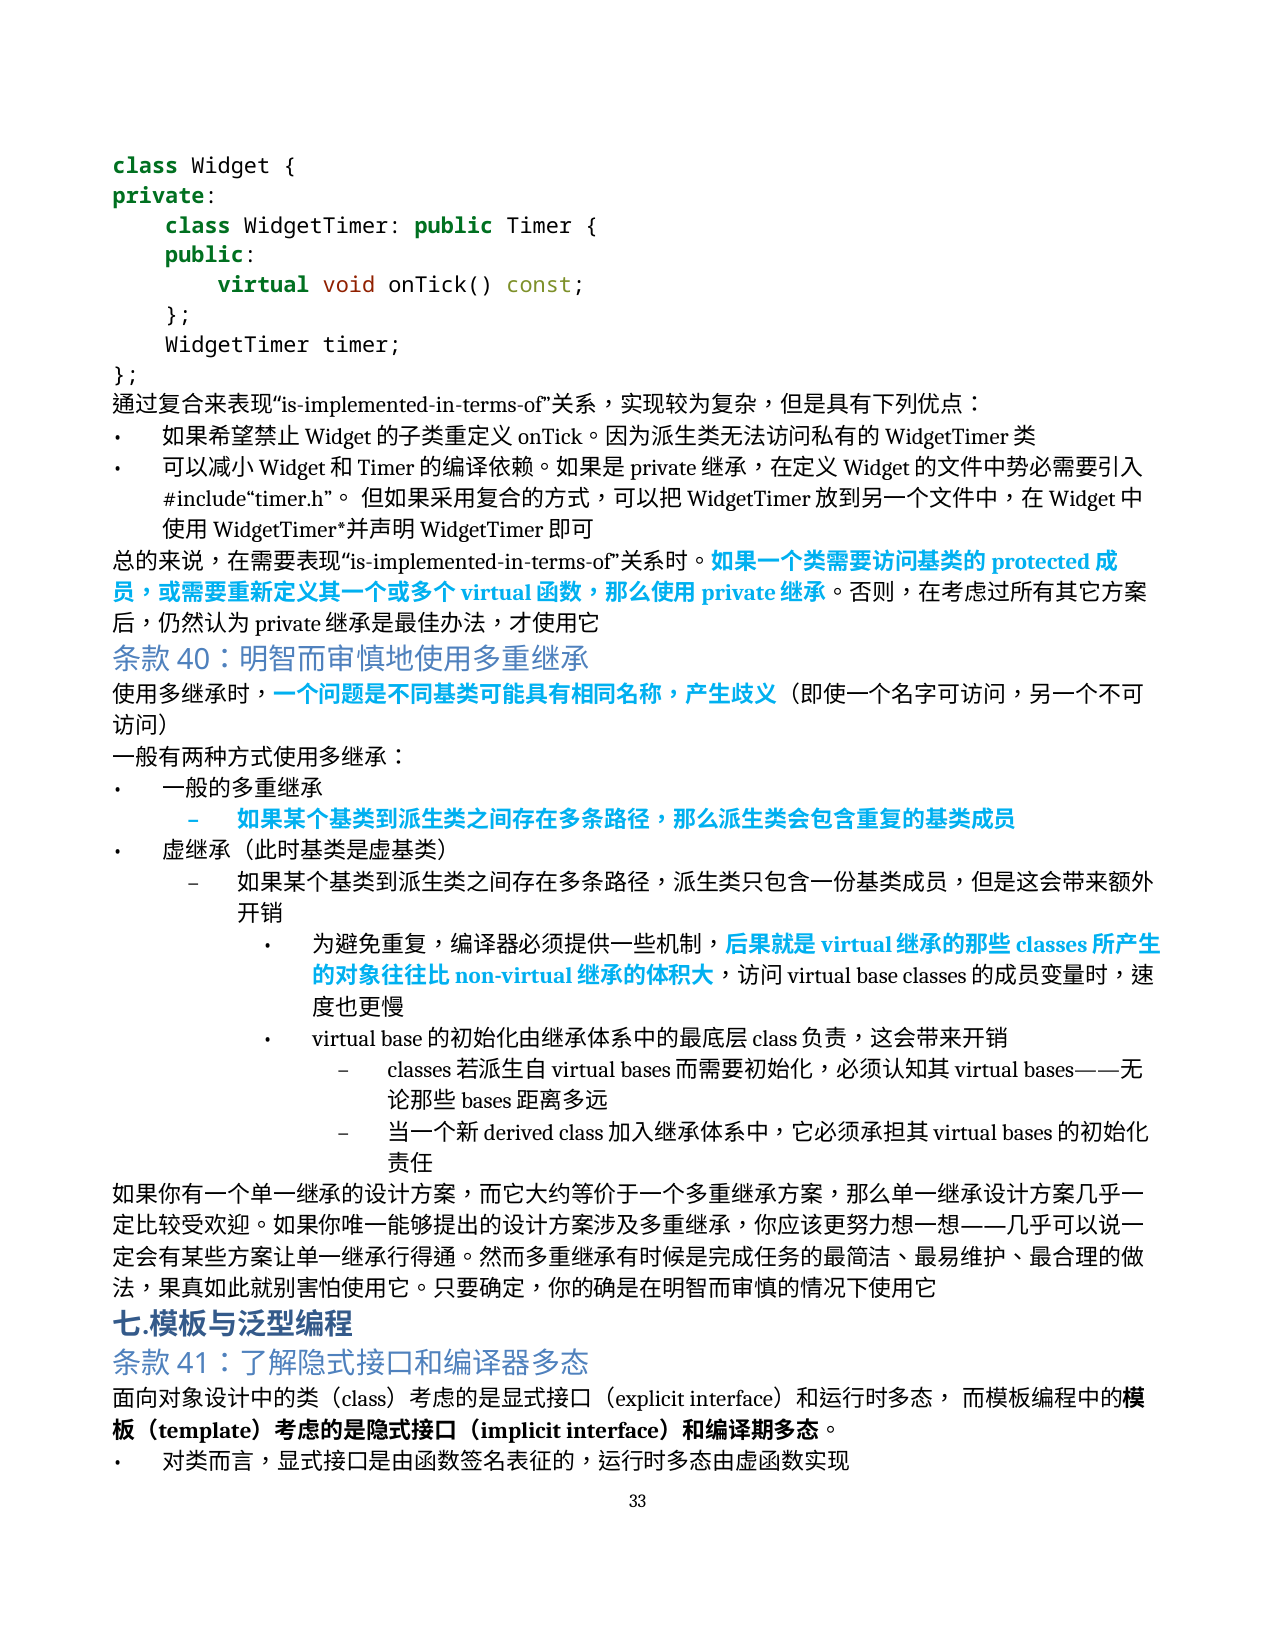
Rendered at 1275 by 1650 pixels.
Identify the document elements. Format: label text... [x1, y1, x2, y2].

list 虚继承（此时基类是虚基类） [112, 834, 1162, 866]
list 对类而言，显式接口是由函数签名表征的，运行时多态由虚函数实现 [112, 1445, 1162, 1476]
text 总的来说，在需要表现“is-implemented-in-terms-of”关系时。如果一个类需要访问基类的protected成员，或需要重新定义其一个或多个virtual函数，那么使用private继承。否则，在考虑过所有其它方案后，仍然认为private继承是最佳办法，才使用它 [112, 544, 1162, 638]
text 通过复合来表现“is-implemented-in-terms-of”关系，实现较为复杂，但是具有下列优点： [112, 388, 1162, 419]
text 条款41：了解隐式接口和编译器多态 [112, 1343, 1162, 1382]
list classes若派生自virtual bases而需要初始化，必须认知其virtual bases——无论那些bases距离多远 [337, 1053, 1162, 1116]
list 可以减小Widget和Timer的编译依赖。如果是private继承，在定义Widget的文件中势必需要引入#include“timer.h”。 但如果采用复合的方式，可以把WidgetTimer放到另一个文件中，在Widget中使用WidgetTimer*并声明WidgetTimer即可 [112, 451, 1162, 544]
list virtual base的初始化由继承体系中的最底层class负责，这会带来开销 [262, 1022, 1162, 1053]
list 当一个新derived class加入继承体系中，它必须承担其virtual bases的初始化责任 [337, 1116, 1162, 1178]
text 面向对象设计中的类（class）考虑的是显式接口（explicit interface）和运行时多态， 而模板编程中的模板（template）考虑的是隐式接口（implicit interface）和编译期多态。 [112, 1382, 1162, 1445]
list 如果某个基类到派生类之间存在多条路径，派生类只包含一份基类成员，但是这会带来额外开销 [187, 866, 1162, 928]
text 如果你有一个单一继承的设计方案，而它大约等价于一个多重继承方案，那么单一继承设计方案几乎一定比较受欢迎。如果你唯一能够提出的设计方案涉及多重继承，你应该更努力想一想——几乎可以说一定会有某些方案让单一继承行得通。然而多重继承有时候是完成任务的最简洁、最易维护、最合理的做法，果真如此就别害怕使用它。只要确定，你的确是在明智而审慎的情况下使用它 [112, 1178, 1162, 1303]
text 一般有两种方式使用多继承： [112, 741, 1162, 772]
list 如果某个基类到派生类之间存在多条路径，那么派生类会包含重复的基类成员 [187, 803, 1162, 834]
list 如果希望禁止Widget的子类重定义onTick。因为派生类无法访问私有的WidgetTimer类 [112, 419, 1162, 451]
text 使用多继承时，一个问题是不同基类可能具有相同名称，产生歧义（即使一个名字可访问，另一个不可访问） [112, 678, 1162, 741]
list 一般的多重继承 [112, 772, 1162, 803]
text 条款40：明智而审慎地使用多重继承 [112, 638, 1162, 678]
list 为避免重复，编译器必须提供一些机制，后果就是virtual继承的那些classes所产生的对象往往比non-virtual继承的体积大，访问virtual base classes的成员变量时，速度也更慢 [262, 928, 1162, 1022]
text 七.模板与泛型编程 [112, 1303, 1162, 1343]
text class Widget { private: class WidgetTimer: public Timer { public: virtual void onTick() const; }; WidgetTimer timer; }; [112, 150, 1162, 388]
